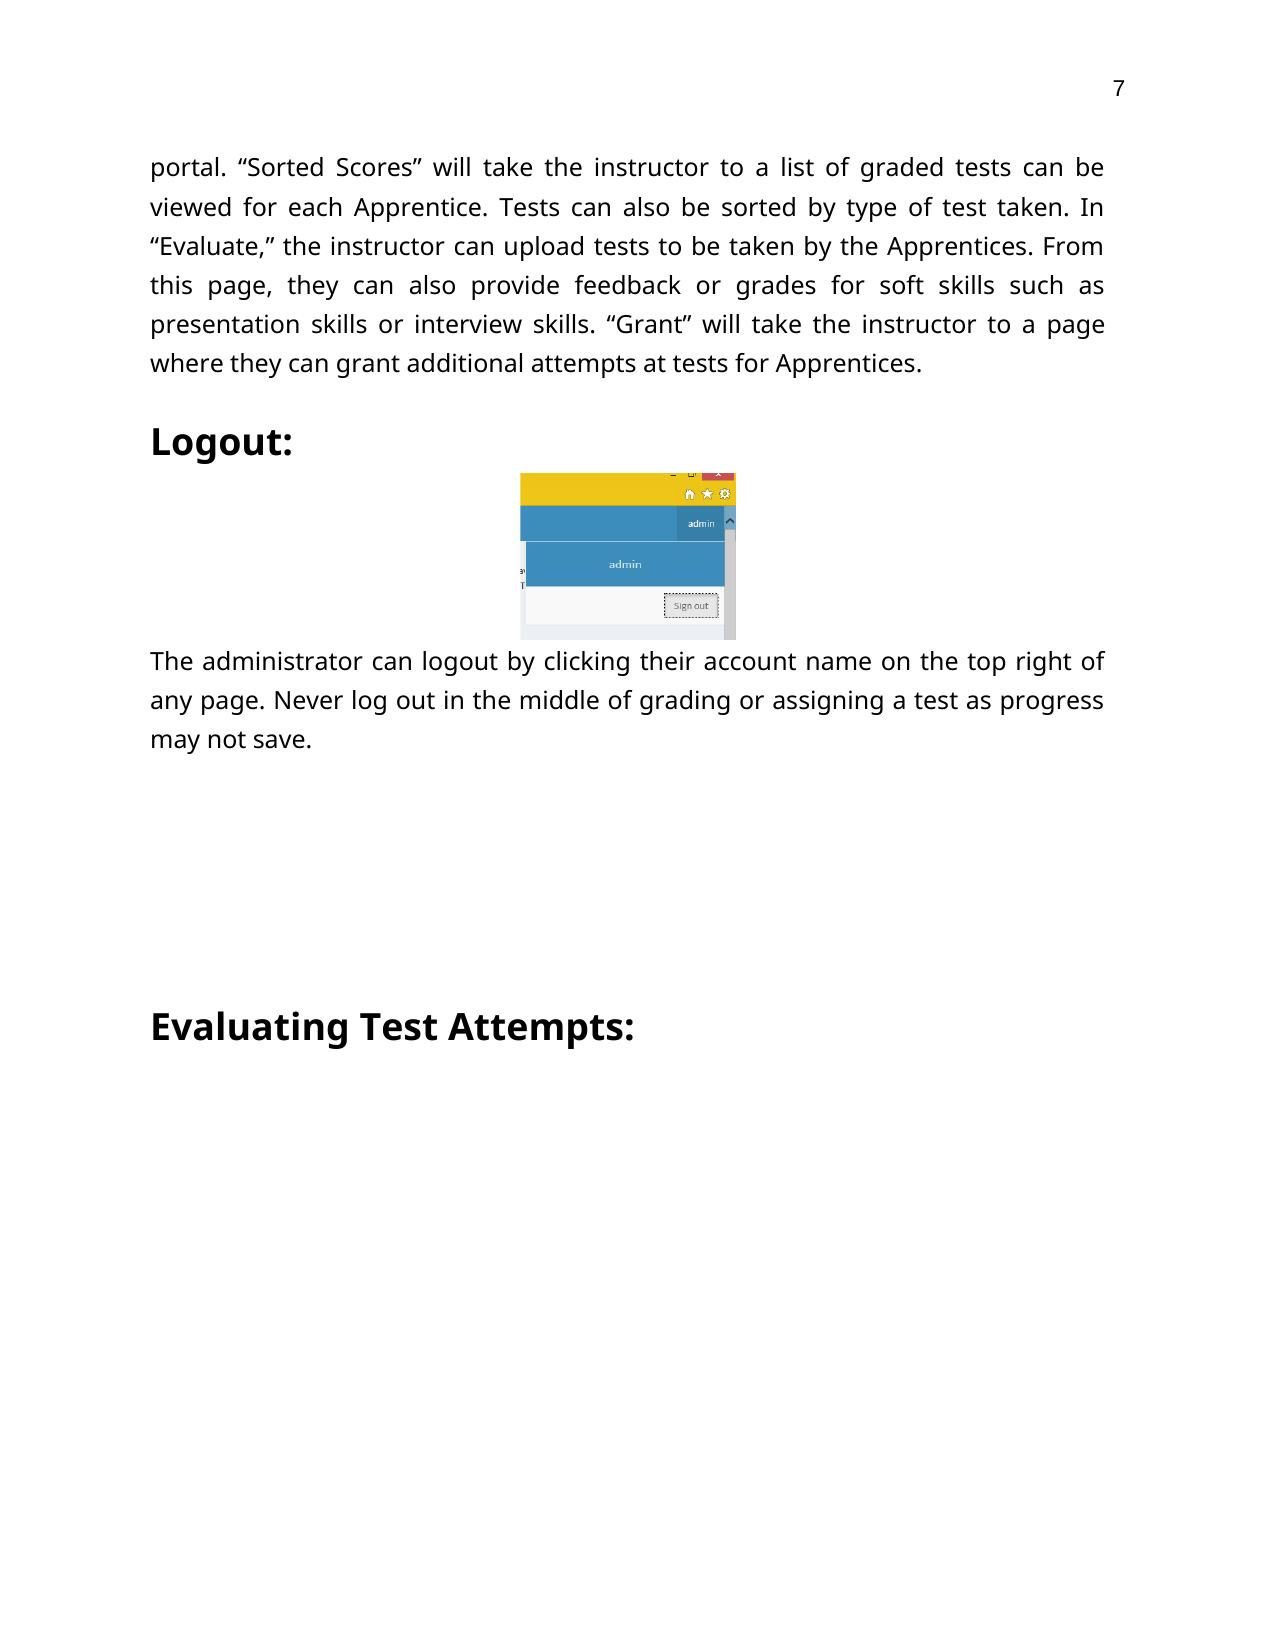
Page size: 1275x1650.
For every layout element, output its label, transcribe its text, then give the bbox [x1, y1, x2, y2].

text The administrator can logout by clicking their account name on the top right of any page. Never log out in the middle of grading or assigning a test as progress may not save. [150, 643, 1106, 756]
text Evaluating Test Attempts: [150, 1001, 1125, 1052]
text Logout: [150, 415, 1106, 466]
picture [520, 473, 736, 640]
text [150, 150, 1106, 380]
